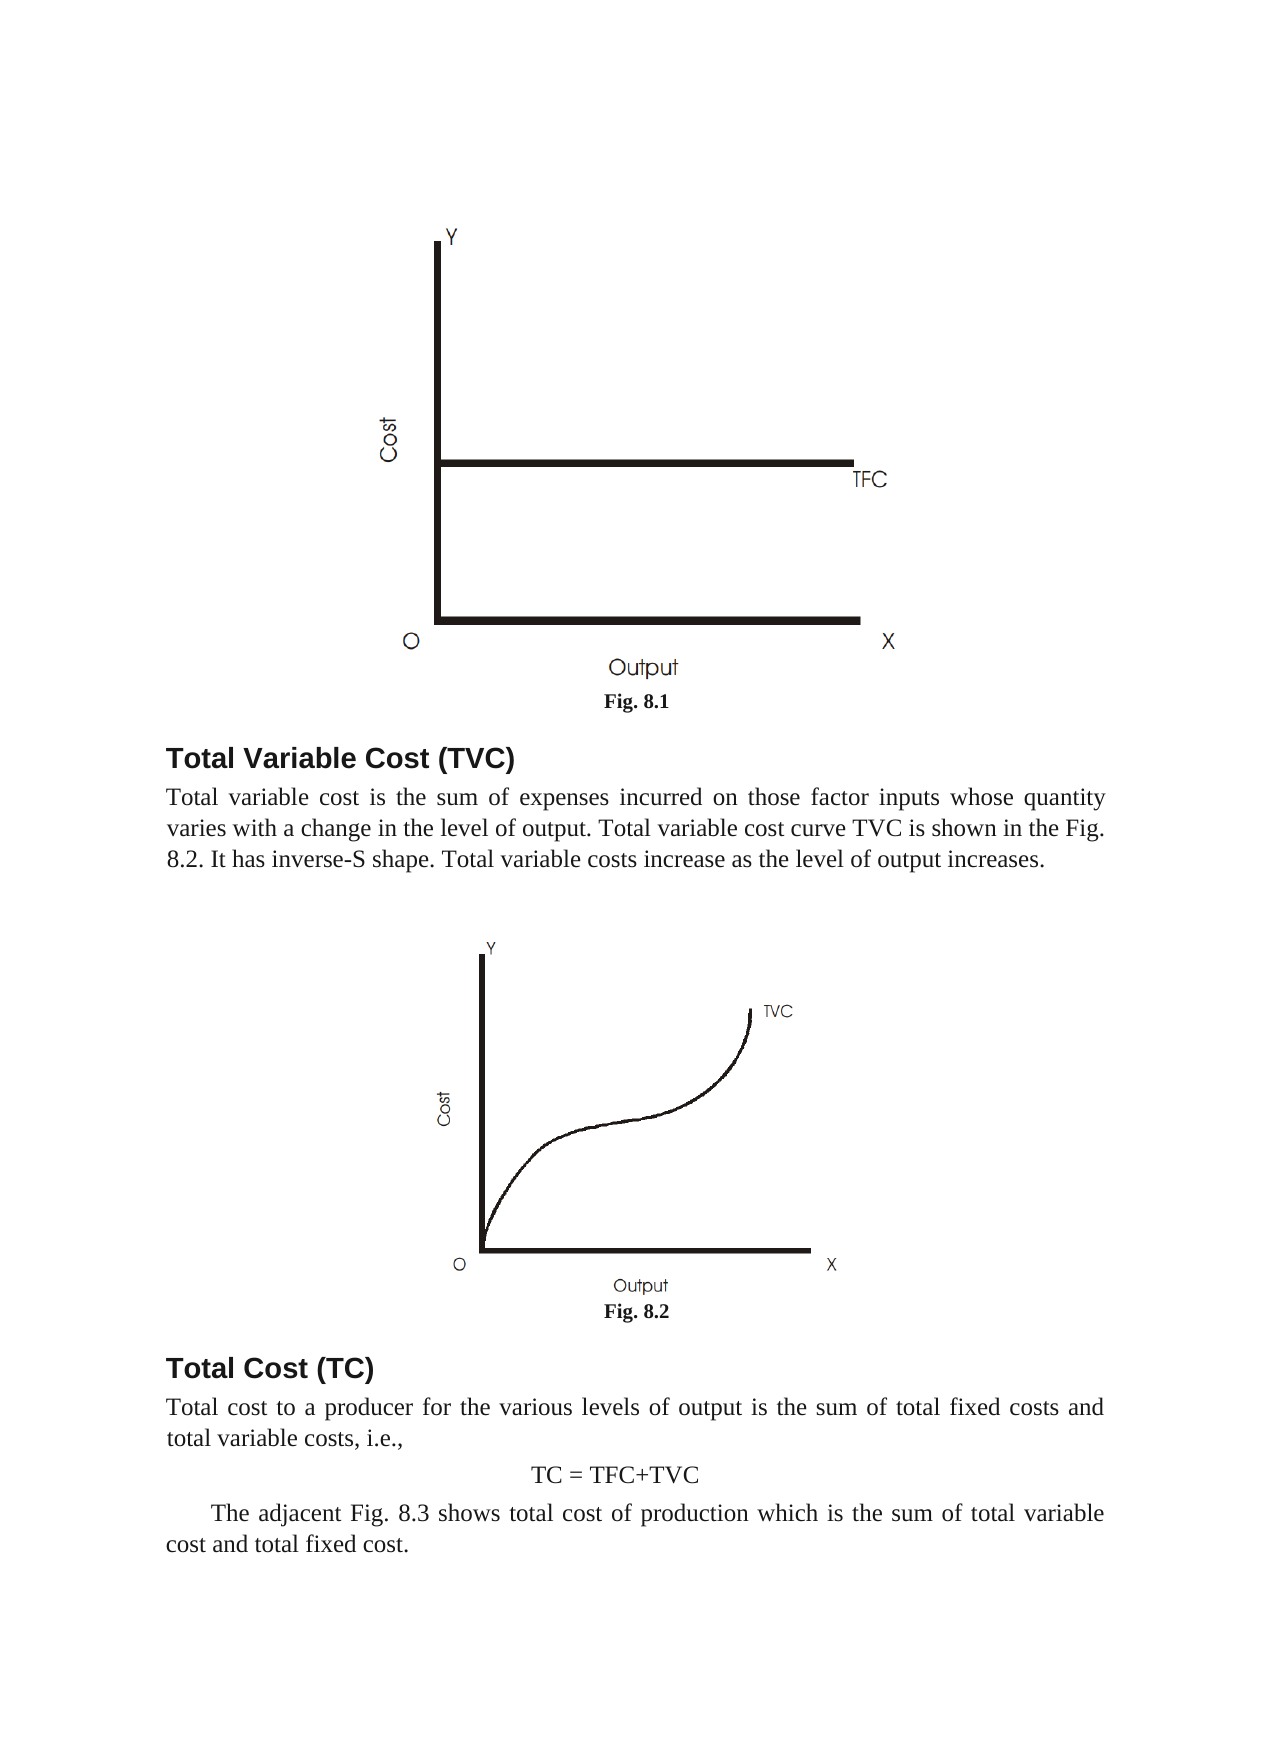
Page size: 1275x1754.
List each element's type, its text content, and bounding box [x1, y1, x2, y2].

text Fig. 8.2 [203, 1299, 1070, 1323]
subtitle Total Cost (TC) [166, 1351, 1106, 1385]
text Total variable cost is the sum of expenses incurred on those factor inputs whose quantity varies with a change in the level of output. Total variable cost curve TVC is shown in the Fig. 8.2. It has inverse-S shape. Total variable costs increase as the level of output increases. [166, 782, 1107, 873]
picture [341, 936, 932, 1297]
text TC = TFC+TVC [204, 1460, 1026, 1489]
text The adjacent Fig. 8.3 shows total cost of production which is the sum of total variable cost and total fixed cost. [166, 1498, 1107, 1558]
picture [216, 205, 1058, 687]
text Total cost to a producer for the various levels of output is the sum of total fixed costs and total variable costs, i.e., [166, 1392, 1107, 1452]
text Fig. 8.1 [203, 689, 1070, 713]
subtitle Total Variable Cost (TVC) [166, 742, 1106, 775]
